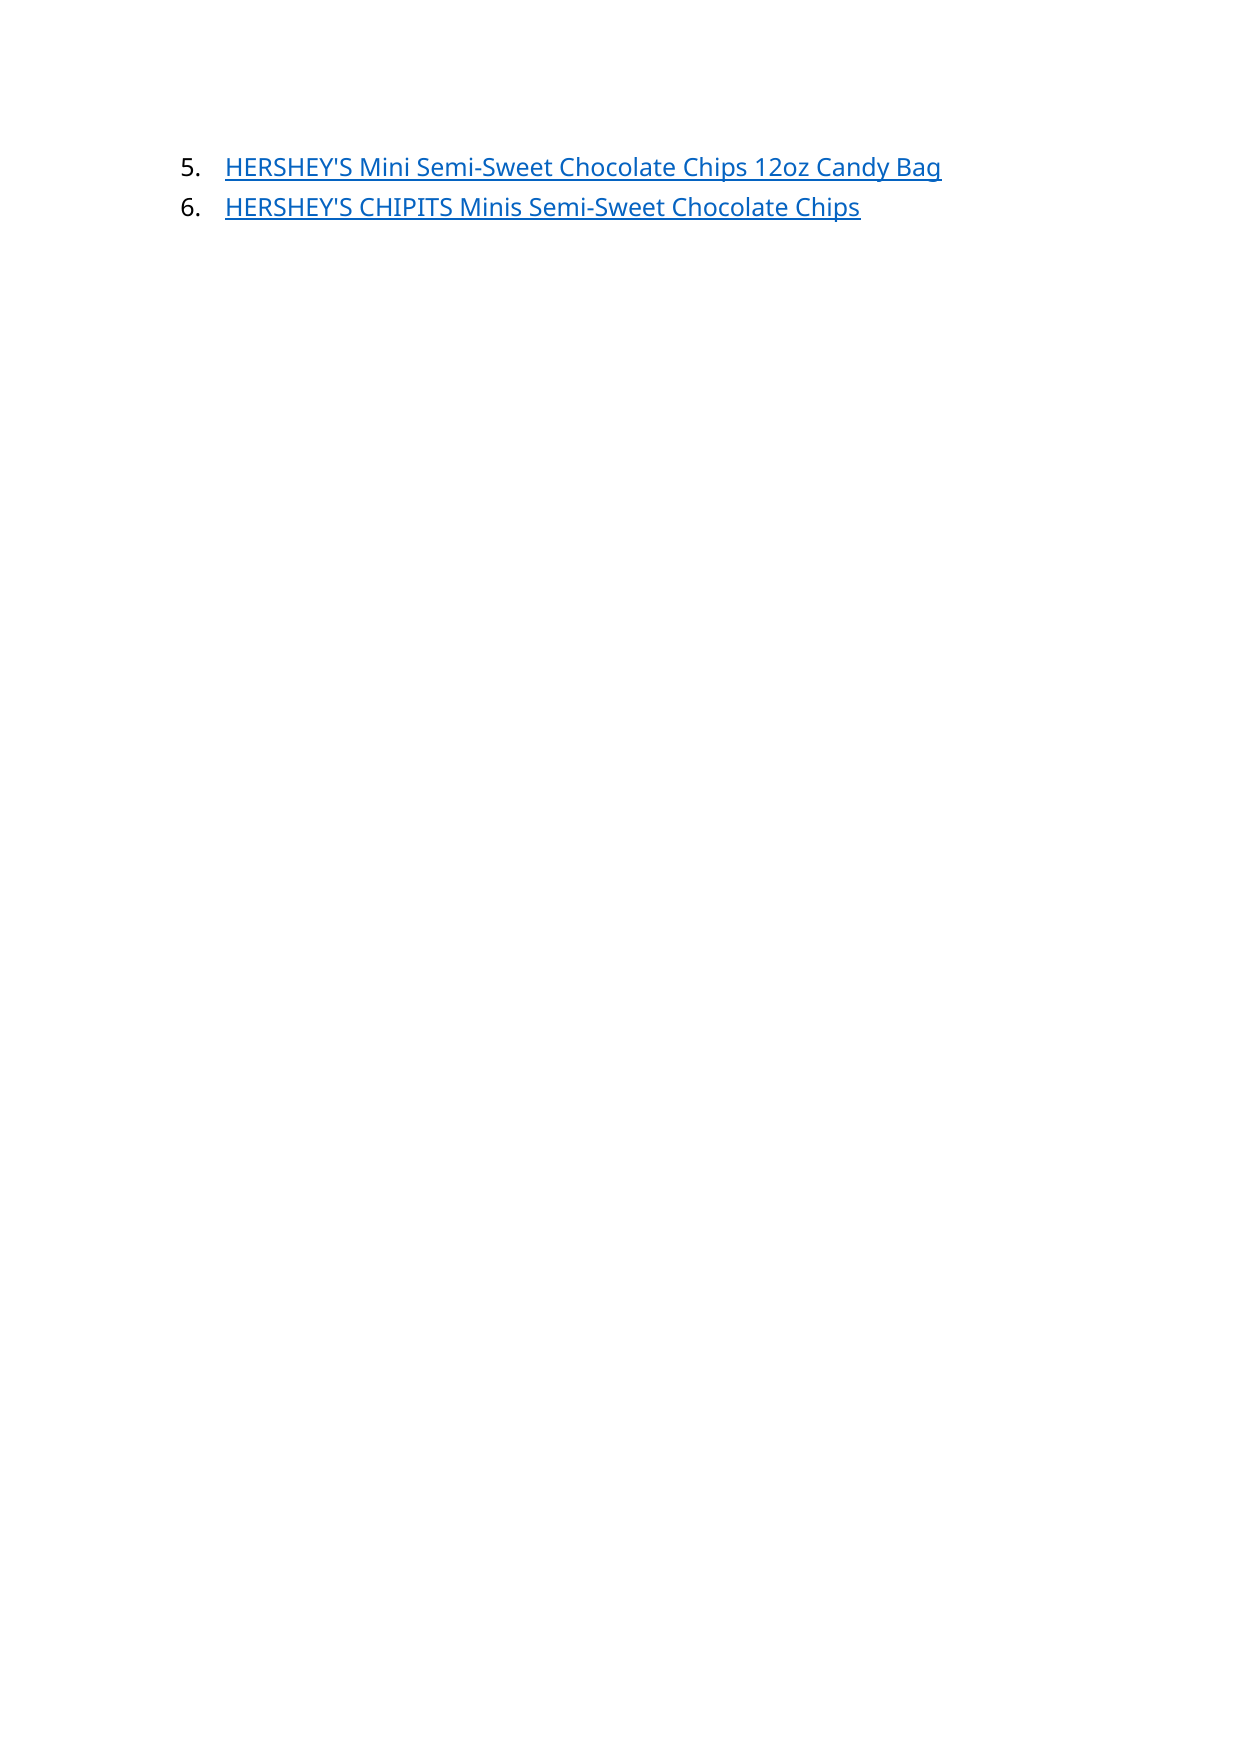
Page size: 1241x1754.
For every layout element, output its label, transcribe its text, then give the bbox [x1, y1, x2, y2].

list HERSHEY'S CHIPITS Minis Semi-Sweet Chocolate Chips [180, 189, 1090, 223]
list HERSHEY'S Mini Semi-Sweet Chocolate Chips 12oz Candy Bag [180, 150, 1090, 184]
